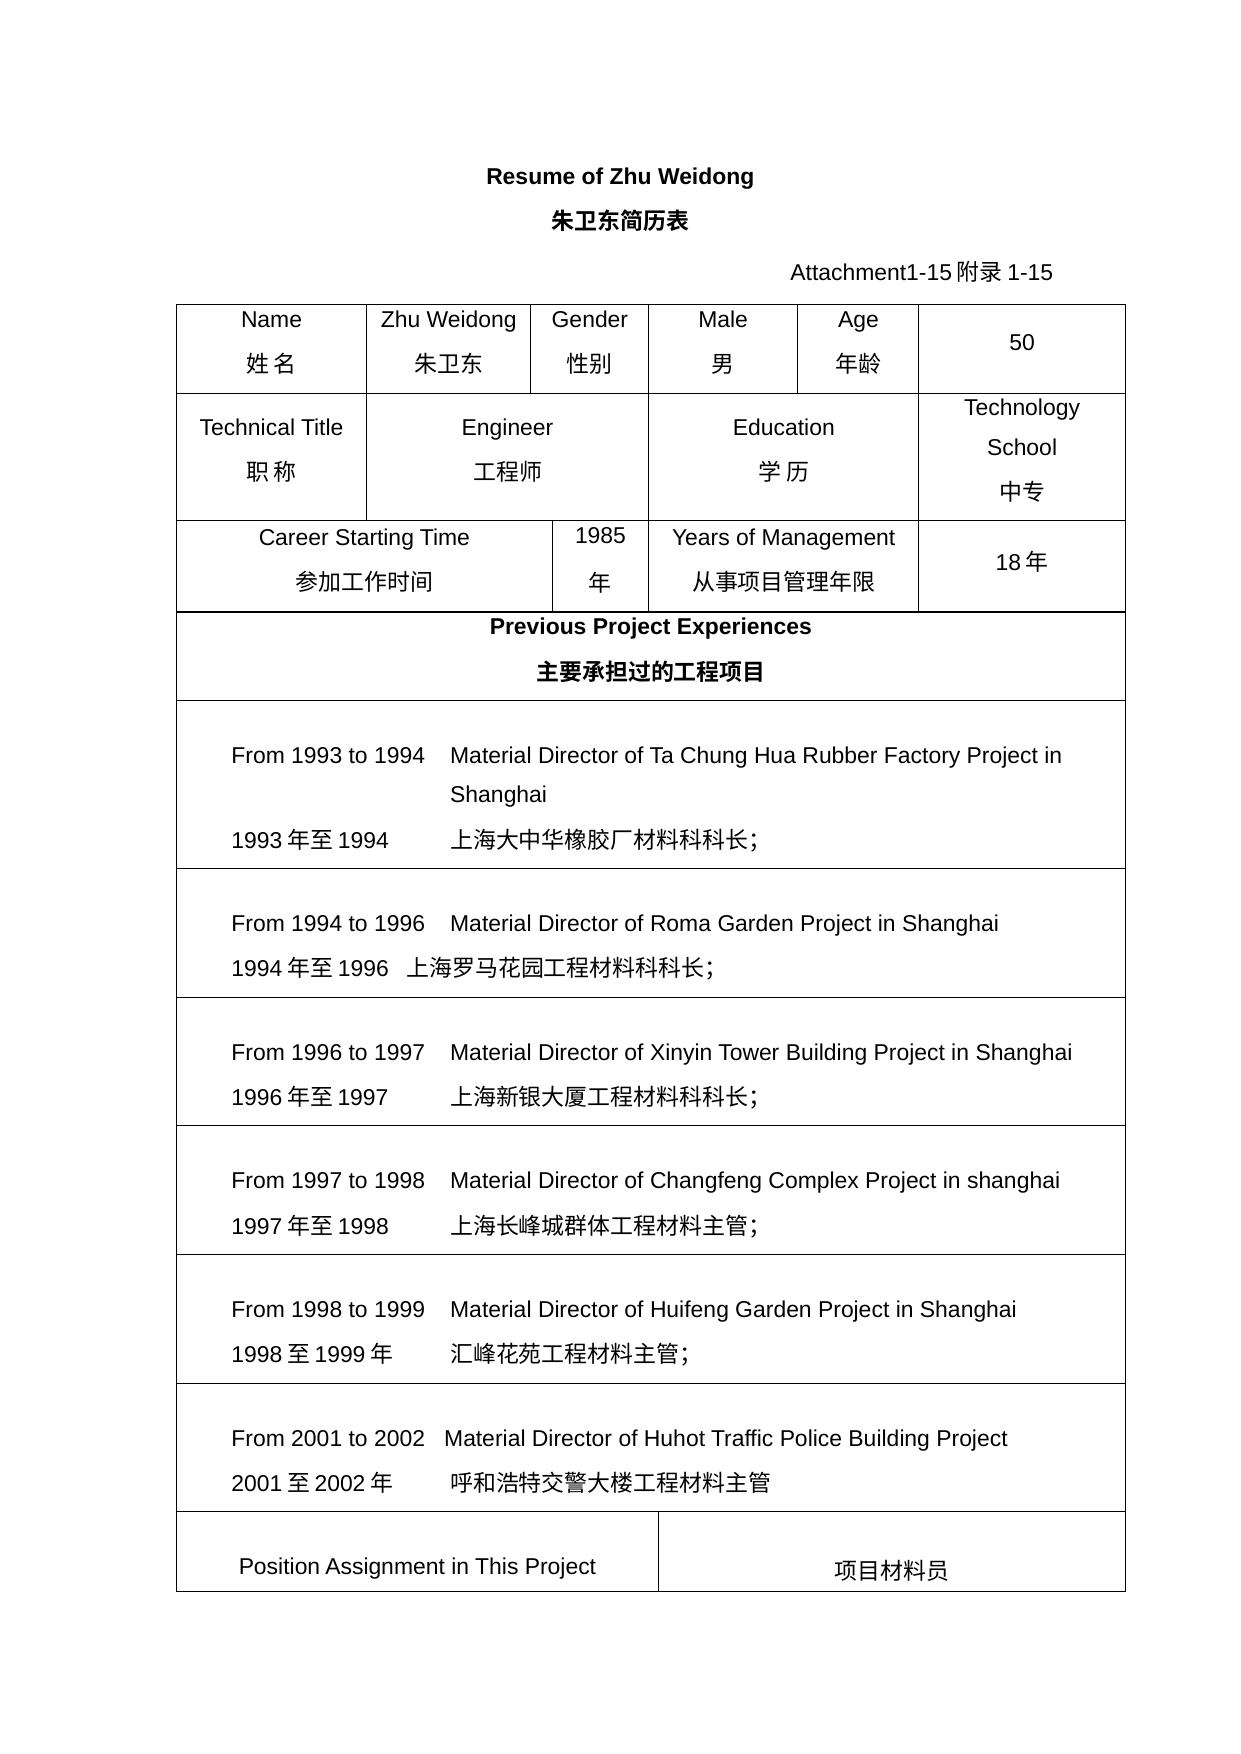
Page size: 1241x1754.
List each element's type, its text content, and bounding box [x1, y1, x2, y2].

table_header 50 [919, 305, 1125, 392]
table_cell From 2001 to 2002 Material Director of Huhot Traffic Police Building Project 2001至2002年 呼和浩特交警大楼工程材料主管 [177, 1384, 1125, 1511]
table_cell From 1997 to 1998 Material Director of Changfeng Complex Project in shanghai 1997年至 1998 上海长峰城群体工程材料主管； [177, 1126, 1125, 1254]
table_cell Education 学 历 [649, 394, 918, 520]
table_header Male 男 [649, 305, 797, 392]
table_cell From 1998 to 1999 Material Director of Huifeng Garden Project in Shanghai 1998至1999年 汇峰花苑工程材料主管； [177, 1255, 1125, 1383]
table_cell From 1996 to 1997 Material Director of Xinyin Tower Building Project in Shanghai 1996年至1997 上海新银大厦工程材料科科长； [177, 998, 1125, 1125]
table_header Age 年龄 [798, 305, 918, 392]
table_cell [659, 1512, 1125, 1591]
table_cell 18年 [919, 521, 1125, 611]
table_cell Previous Project Experiences 主要承担过的工程项目 [177, 613, 1125, 700]
table_cell From 1994 to 1996 Material Director of Roma Garden Project in Shanghai 1994年至 1996 上海罗马花园工程材料科科长； [177, 869, 1125, 997]
table_cell Years of Management 从事项目管理年限 [649, 521, 918, 611]
table_header Name 姓 名 [177, 305, 366, 392]
table_cell 1985年 [553, 521, 648, 611]
table_cell Engineer 工程师 [367, 394, 648, 520]
text 朱卫东简历表 [187, 203, 1053, 236]
table_cell Career Starting Time 参加工作时间 [177, 521, 552, 611]
table_header Gender 性别 [531, 305, 648, 392]
table_cell Technical Title 职 称 [177, 394, 366, 520]
table_header Zhu Weidong 朱卫东 [367, 305, 530, 392]
text Resume of Zhu Weidong [187, 163, 1053, 189]
table_cell Technology School 中专 [919, 394, 1125, 520]
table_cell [177, 1512, 658, 1591]
text Attachment1-15附录1-15 [187, 253, 1053, 287]
table_cell From 1993 to 1994 Material Director of Ta Chung Hua Rubber Factory Project in Shanghai 1993年至 1994 上海大中华橡胶厂材料科科长； [177, 701, 1125, 868]
